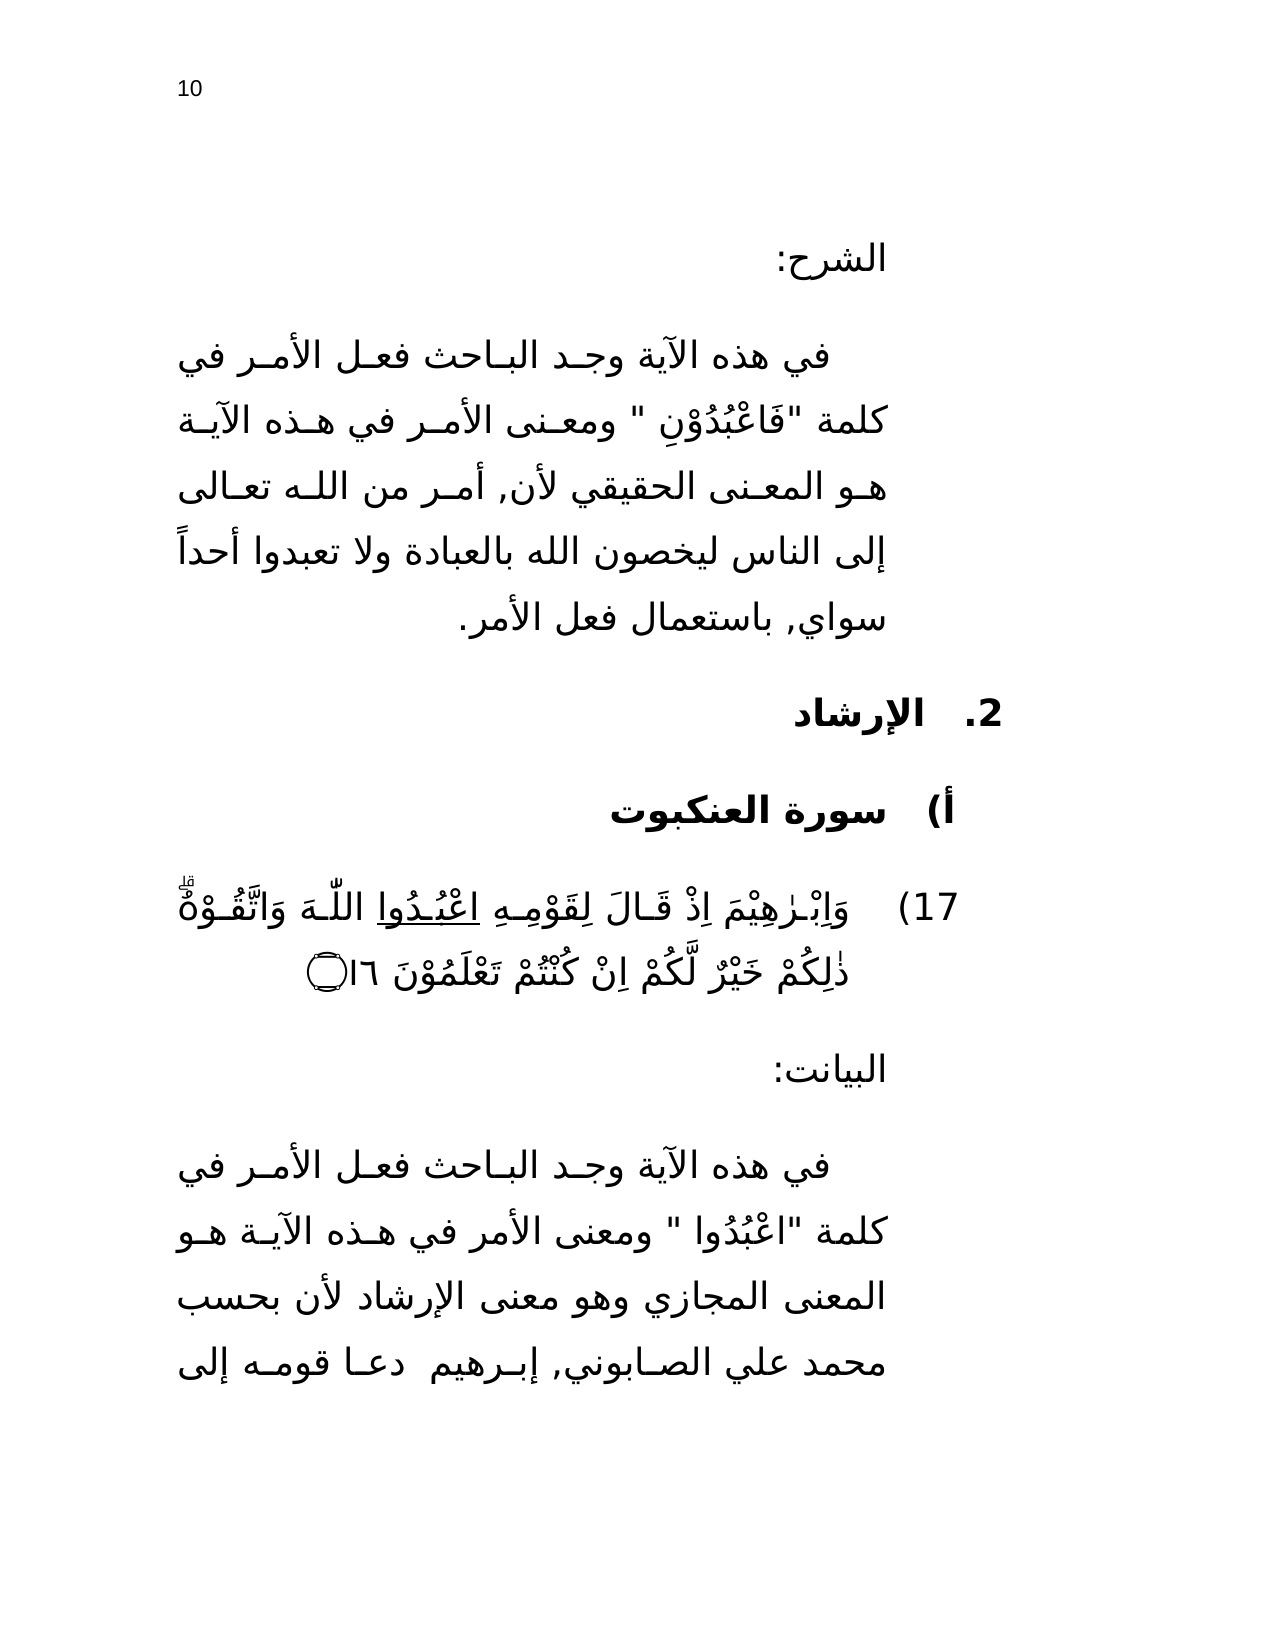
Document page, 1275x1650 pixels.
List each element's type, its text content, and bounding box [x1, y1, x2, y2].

text الشرح: [177, 237, 888, 281]
list وَاِبْرٰهِيْمَ اِذْ قَالَ لِقَوْمِهِ اعْبُدُوا اللّٰهَ وَاتَّقُوْهُۗ ذٰلِكُمْ خَيْرٌ لَّكُمْ اِنْ كُنْتُمْ تَعْلَمُوْنَ ۝١٦ [177, 885, 897, 994]
list الإرشاد [177, 692, 963, 736]
text البيانت: [177, 1047, 888, 1091]
list سورة العنكبوت [177, 789, 926, 832]
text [177, 1144, 888, 1384]
text في هذه الآية وجد الباحث فعل الأمر في كلمة "فَاعْبُدُوْنِ " ومعنى الأمر في هذه الآية هو المعنى الحقيقي لأن, أمر من الله تعالى إلى الناس ليخصون الله بالعبادة ولا تعبدوا أحداً سواي, باستعمال فعل الأمر. [177, 334, 888, 639]
